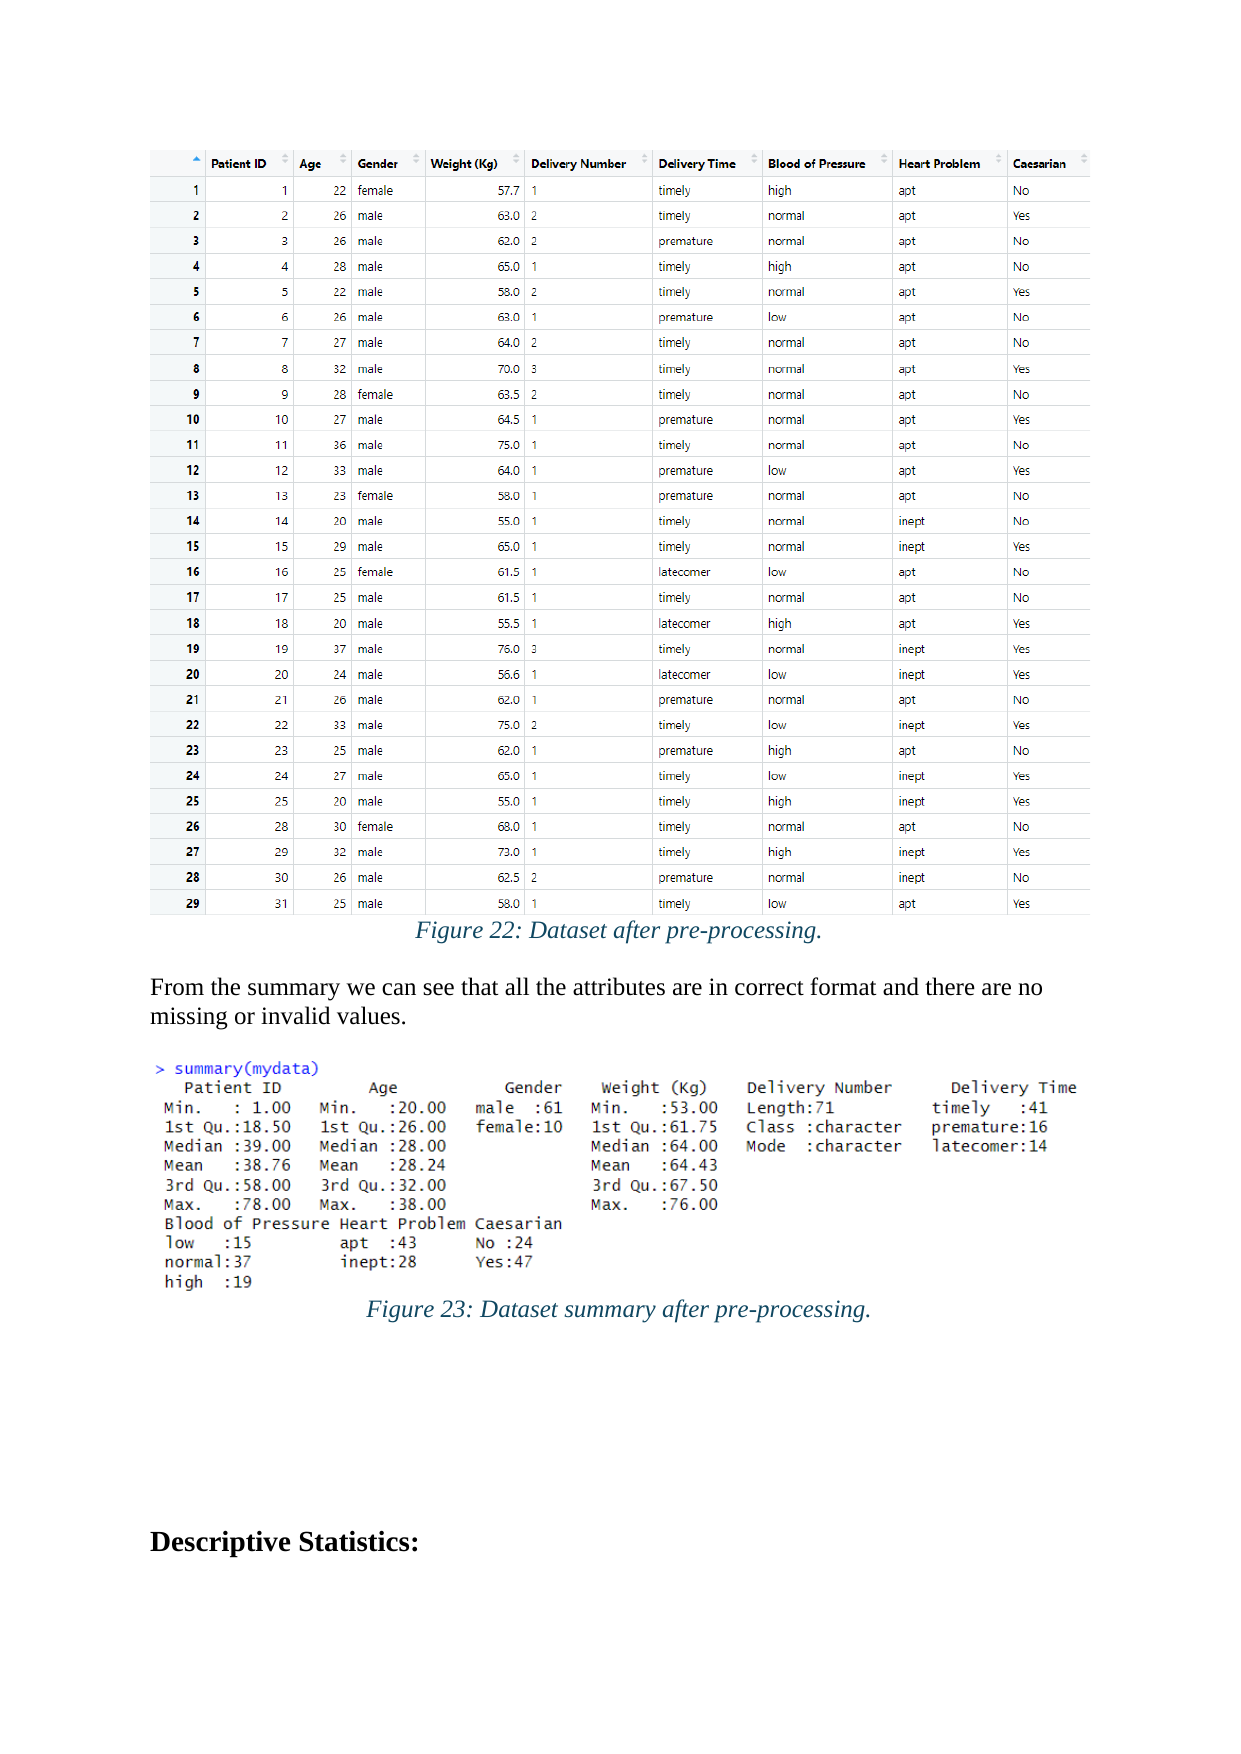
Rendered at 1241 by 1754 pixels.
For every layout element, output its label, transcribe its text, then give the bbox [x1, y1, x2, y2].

picture [150, 1058, 1091, 1295]
text Descriptive Statistics: [150, 1524, 1090, 1558]
text Figure 22: Dataset after pre-processing. [150, 915, 1090, 943]
picture [150, 150, 1091, 915]
text From the summary we can see that all the attributes are in correct format and there are no missing or invalid values. [150, 972, 1090, 1030]
text Figure 23: Dataset summary after pre-processing. [150, 1295, 1090, 1323]
